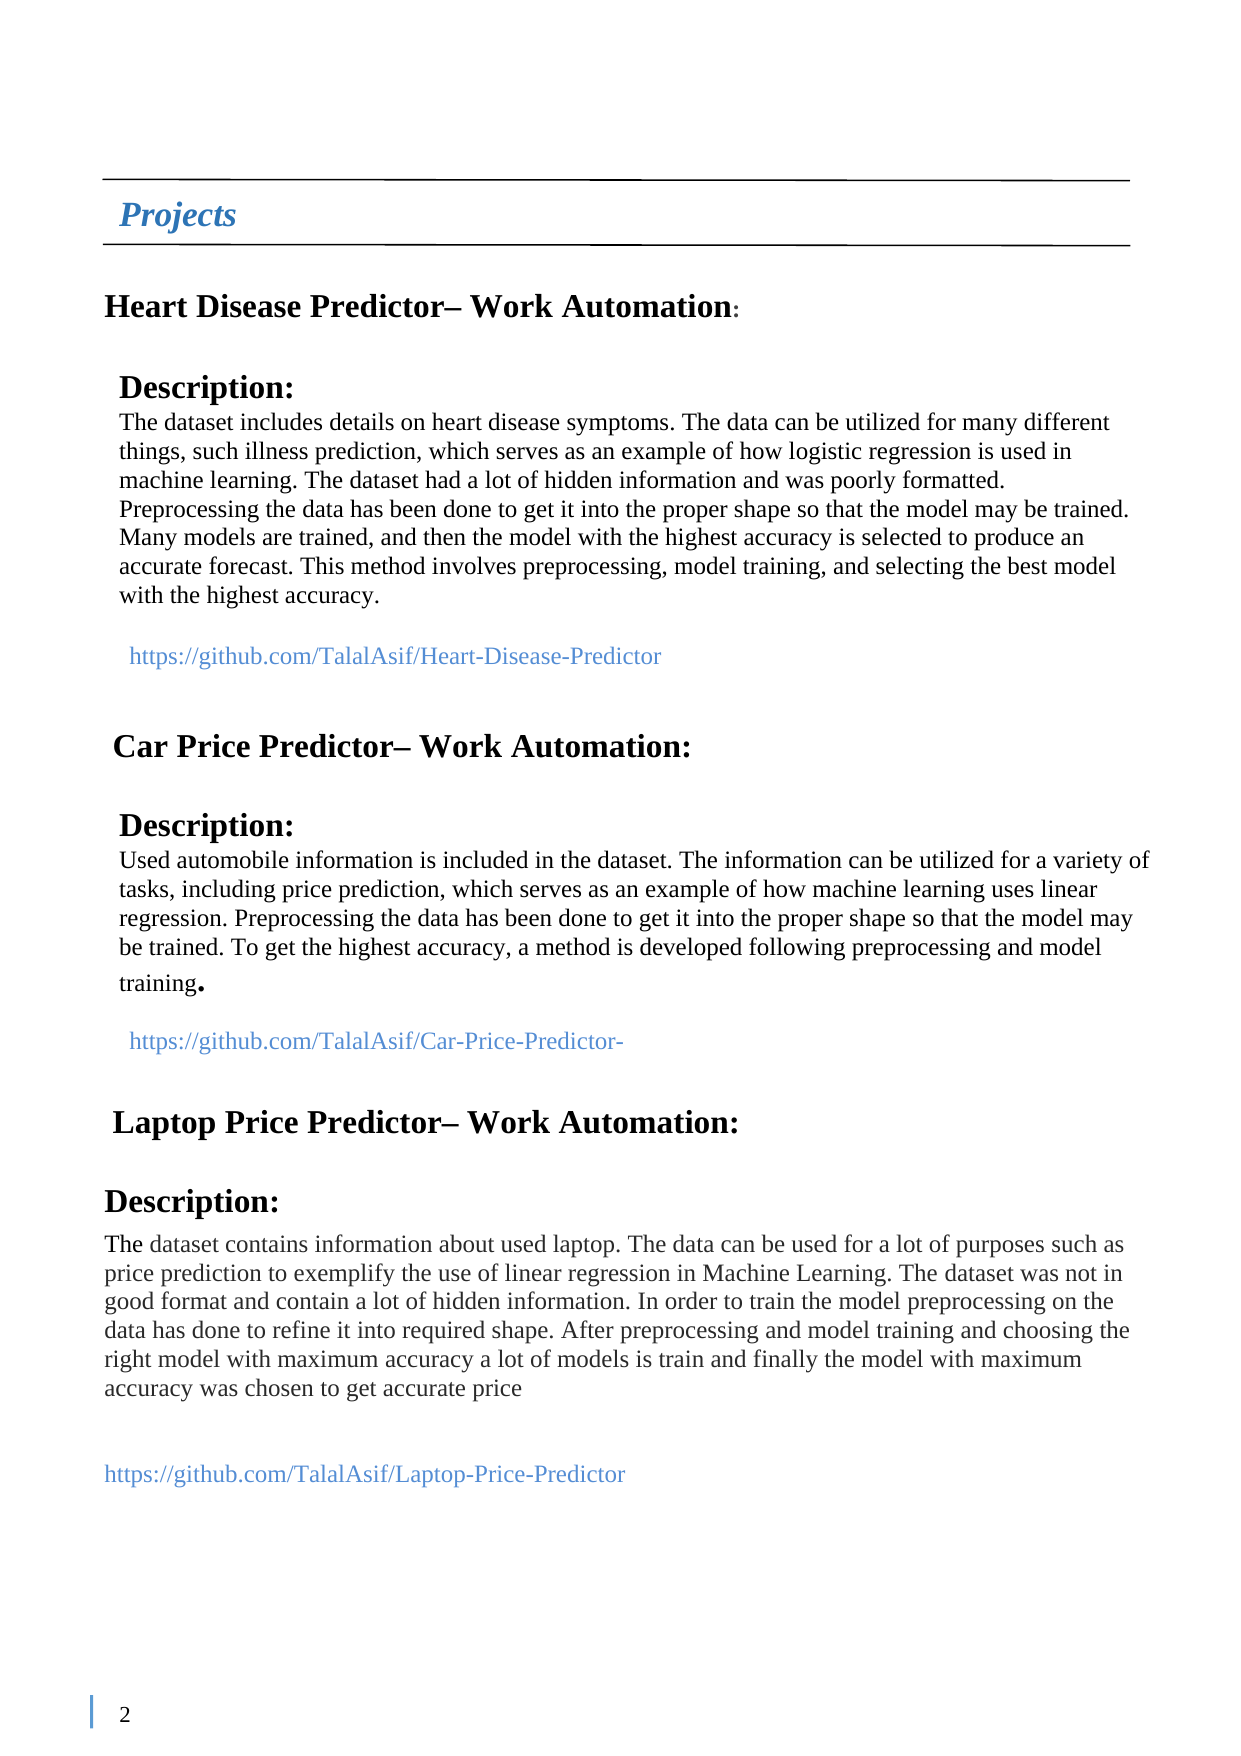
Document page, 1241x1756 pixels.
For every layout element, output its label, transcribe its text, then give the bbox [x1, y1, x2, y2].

text Description: [104, 1181, 1151, 1219]
text Heart Disease Predictor– Work Automation: [104, 286, 1151, 324]
text https://github.com/TalalAsif/Laptop-Price-Predictor [104, 1459, 1151, 1487]
text The dataset contains information about used laptop. The data can be used for a lot of purposes such as price prediction to exemplify the use of linear regression in Machine Learning. The dataset was not in good format and contain a lot of hidden information. In order to train the model preprocessing on the data has done to refine it into required shape. After preprocessing and model training and choosing the right model with maximum accuracy a lot of models is train and finally the model with maximum accuracy was chosen to get accurate price [104, 1229, 1151, 1401]
text Projects [119, 193, 1151, 234]
text The dataset includes details on heart disease symptoms. The data can be utilized for many different things, such illness prediction, which serves as an example of how logistic regression is used in machine learning. The dataset had a lot of hidden information and was poorly formatted. Preprocessing the data has been done to get it into the proper shape so that the model may be trained. Many models are trained, and then the model with the highest accuracy is selected to produce an accurate forecast. This method involves preprocessing, model training, and selecting the best model with the highest accuracy. [119, 407, 1151, 609]
text Description: [119, 367, 1151, 406]
text https://github.com/TalalAsif/Car-Price-Predictor- [104, 1026, 1151, 1055]
text Description: [119, 805, 1151, 843]
text Laptop Price Predictor– Work Automation: [104, 1102, 1151, 1141]
text Car Price Predictor– Work Automation: [104, 726, 1151, 765]
text Used automobile information is included in the dataset. The information can be utilized for a variety of tasks, including price prediction, which serves as an example of how machine learning uses linear regression. Preprocessing the data has been done to get it into the proper shape so that the model may be trained. To get the highest accuracy, a method is developed following preprocessing and model training. [119, 845, 1151, 999]
text https://github.com/TalalAsif/Heart-Disease-Predictor [104, 641, 1151, 670]
